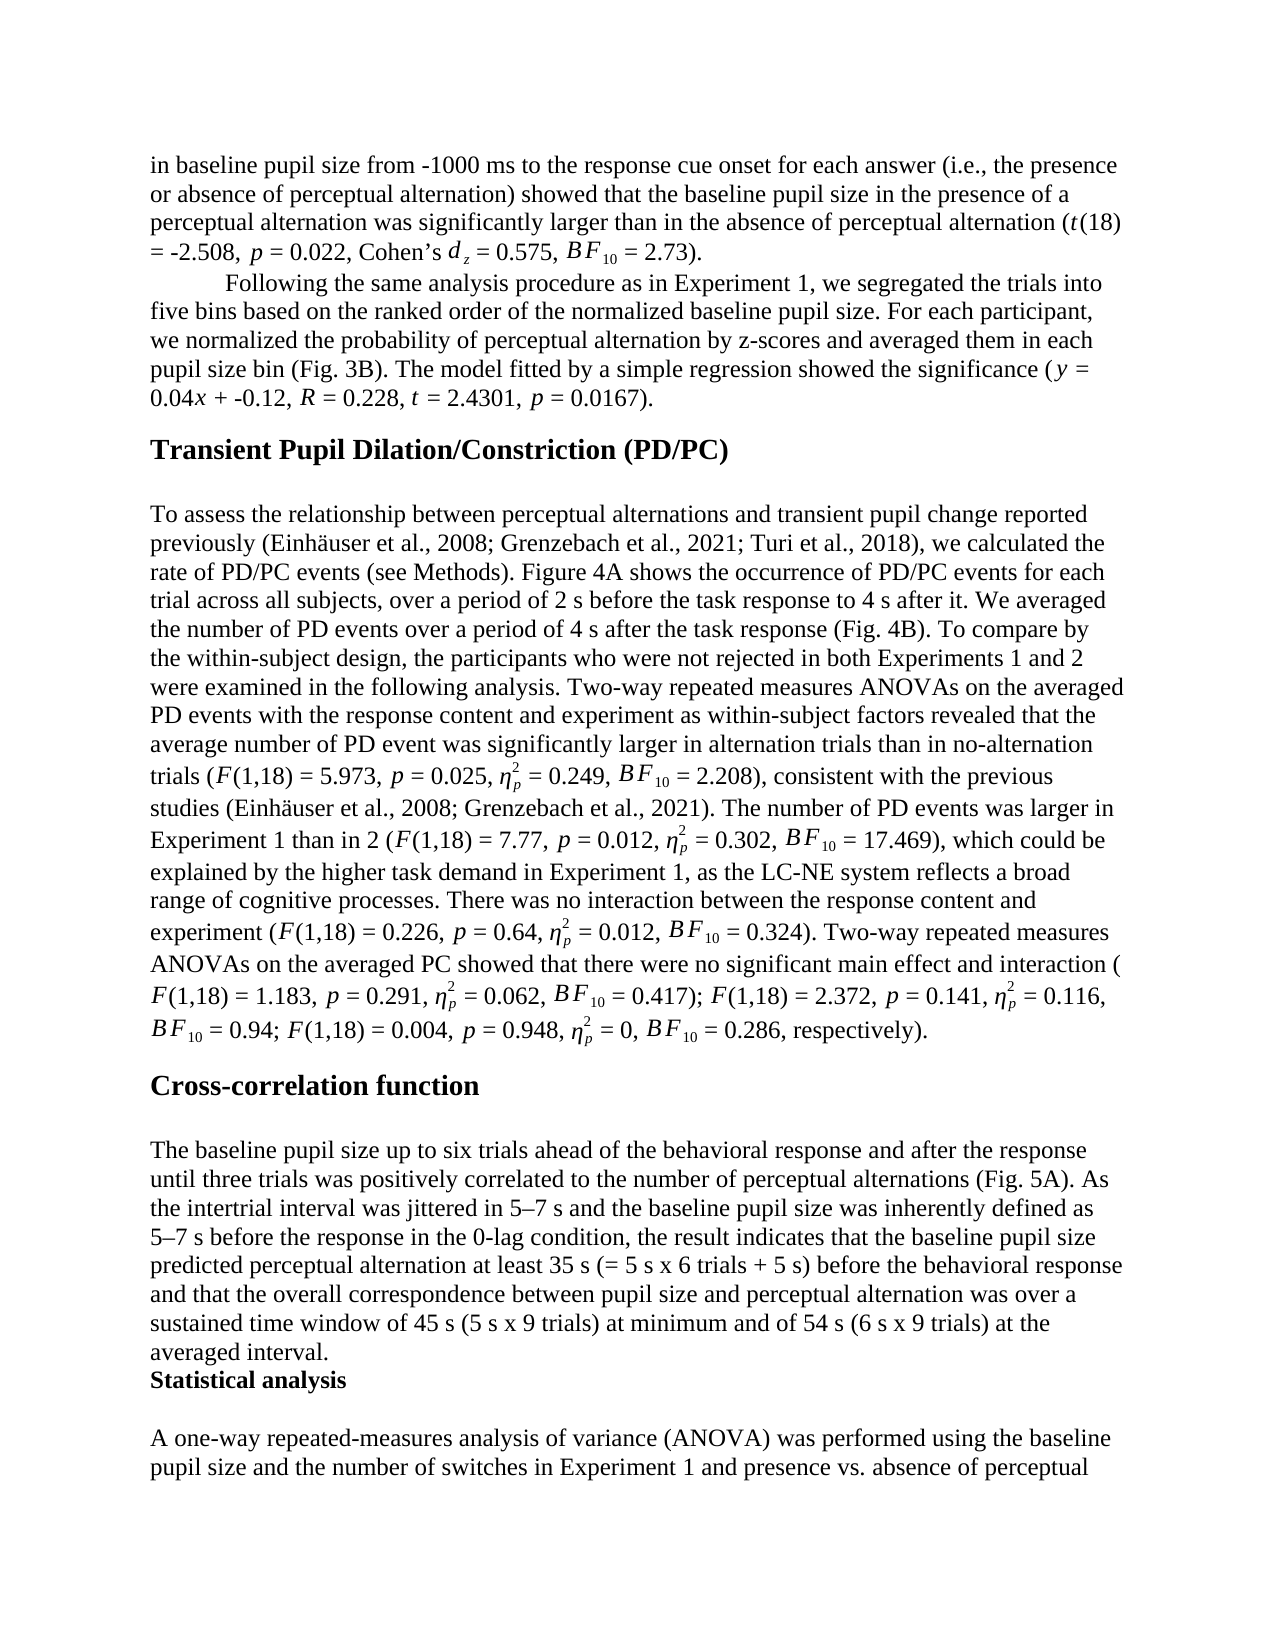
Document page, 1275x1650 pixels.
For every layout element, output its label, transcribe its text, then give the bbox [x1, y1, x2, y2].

subtitle Transient Pupil Dilation/Constriction (PD/PC) [150, 432, 1125, 466]
text To assess the relationship between perceptual alternations and transient pupil change reported previously (Einhäuser et al., 2008; Grenzebach et al., 2021; Turi et al., 2018), we calculated the rate of PD/PC events (see Methods). Figure 4A shows the occurrence of PD/PC events for each trial across all subjects, over a period of 2 s before the task response to 4 s after it. We averaged the number of PD events over a period of 4 s after the task response (Fig. 4B). To compare by the within-subject design, the participants who were not rejected in both Experiments 1 and 2 were examined in the following analysis. Two-way repeated measures ANOVAs on the averaged PD events with the response content and experiment as within-subject factors revealed that the average number of PD event was significantly larger in alternation trials than in no-alternation trials ((1,18) = 5.973, = 0.025, = 0.249, = 2.208), consistent with the previous studies (Einhäuser et al., 2008; Grenzebach et al., 2021). The number of PD events was larger in Experiment 1 than in 2 ((1,18) = 7.77, = 0.012, = 0.302, = 17.469), which could be explained by the higher task demand in Experiment 1, as the LC-NE system reflects a broad range of cognitive processes. There was no interaction between the response content and experiment ((1,18) = 0.226, = 0.64, = 0.012, = 0.324). Two-way repeated measures ANOVAs on the averaged PC showed that there were no significant main effect and interaction ((1,18) = 1.183, = 0.291, = 0.062, = 0.417); (1,18) = 2.372, = 0.141, = 0.116, = 0.94; (1,18) = 0.004, = 0.948, = 0, = 0.286, respectively). [150, 499, 1125, 1047]
text The baseline pupil size up to six trials ahead of the behavioral response and after the response until three trials was positively correlated to the number of perceptual alternations (Fig. 5A). As the intertrial interval was jittered in 5–7 s and the baseline pupil size was inherently defined as 5–7 s before the response in the 0-lag condition, the result indicates that the baseline pupil size predicted perceptual alternation at least 35 s (= 5 s x 6 trials + 5 s) before the behavioral response and that the overall correspondence between pupil size and perceptual alternation was over a sustained time window of 45 s (5 s x 9 trials) at minimum and of 54 s (6 s x 9 trials) at the averaged interval. [150, 1135, 1125, 1365]
subtitle Cross-correlation function [150, 1068, 1125, 1102]
subtitle Statistical analysis [150, 1365, 1125, 1394]
text Following the same analysis procedure as in Experiment 1, we segregated the trials into five bins based on the ranked order of the normalized baseline pupil size. For each participant, we normalized the probability of perceptual alternation by z-scores and averaged them in each pupil size bin (Fig. 3B). The model fitted by a simple regression showed the significance ( = 0.04 + -0.12, = 0.228, = 2.4301, = 0.0167). [150, 268, 1125, 411]
